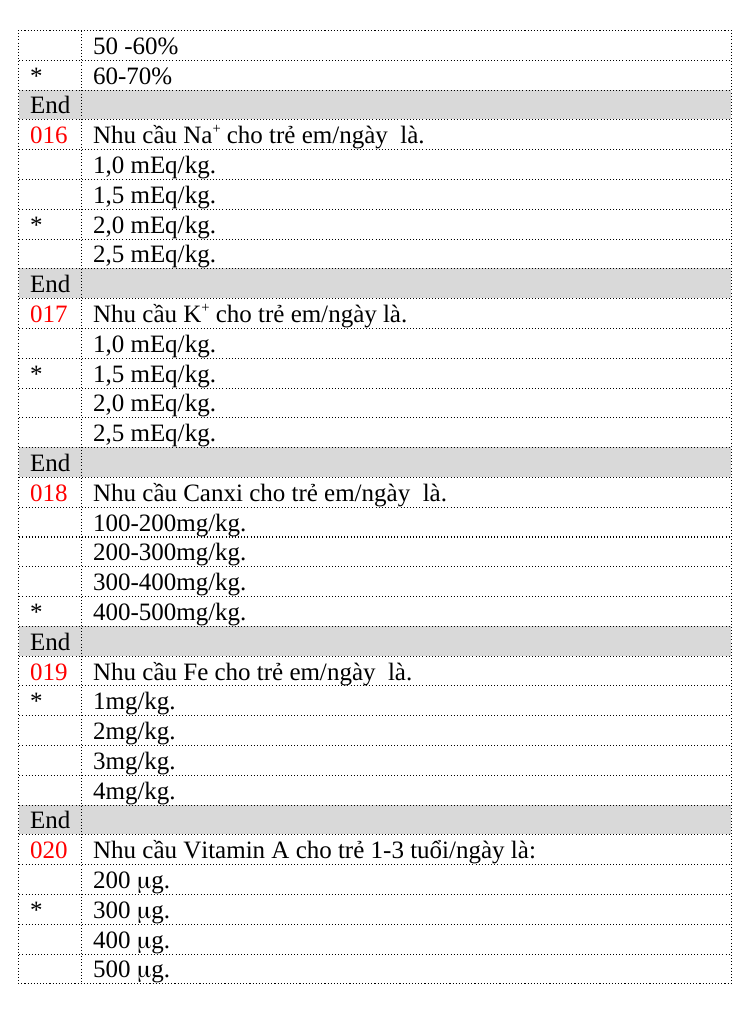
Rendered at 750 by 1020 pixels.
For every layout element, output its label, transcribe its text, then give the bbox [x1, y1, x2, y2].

table_cell [19, 775, 82, 804]
table_cell 200-300mg/kg. [82, 536, 731, 566]
table_cell 016 [19, 119, 82, 149]
table_cell End [19, 268, 82, 298]
table_cell End [19, 447, 82, 477]
table_cell 020 [19, 834, 82, 864]
table_cell 1,0 mEq/kg. [82, 149, 731, 179]
table_cell Nhu cầu K+ cho trẻ em/ngày là. [82, 298, 731, 328]
table_cell [19, 239, 82, 268]
table_cell 100-200mg/kg. [82, 507, 731, 536]
table_cell [19, 924, 82, 953]
table_cell 019 [19, 656, 82, 685]
table_cell 017 [19, 298, 82, 328]
table_cell [82, 626, 731, 656]
table_cell 500 g. [82, 954, 731, 983]
table_cell 1mg/kg. [82, 685, 731, 715]
table_cell * [19, 358, 82, 387]
table_cell 300 g. [82, 894, 731, 924]
table_cell Nhu cầu Fe cho trẻ em/ngày là. [82, 656, 731, 685]
table_cell 2,5 mEq/kg. [82, 417, 731, 447]
table_cell Nhu cầu Na+ cho trẻ em/ngày là. [82, 119, 731, 149]
table_cell [19, 179, 82, 209]
table_cell 2,0 mEq/kg. [82, 388, 731, 417]
table_cell 200 g. [82, 864, 731, 894]
table_cell * [19, 894, 82, 924]
table_cell [19, 745, 82, 775]
table_cell [82, 268, 731, 298]
table_cell 50 -60% [82, 30, 731, 60]
table_cell [19, 30, 82, 60]
table_cell [19, 328, 82, 358]
table_cell 018 [19, 477, 82, 507]
table_cell [19, 507, 82, 536]
table_cell 4mg/kg. [82, 775, 731, 804]
table_cell End [19, 805, 82, 834]
table_cell [19, 388, 82, 417]
table_cell [82, 90, 731, 119]
table_cell 2,5 mEq/kg. [82, 239, 731, 268]
table_cell [19, 149, 82, 179]
table_cell [19, 536, 82, 566]
table_cell 1,5 mEq/kg. [82, 358, 731, 387]
table_cell [19, 954, 82, 983]
table_cell [19, 715, 82, 745]
table_cell [82, 447, 731, 477]
table_cell [19, 417, 82, 447]
table_cell 2,0 mEq/kg. [82, 209, 731, 238]
table_cell End [19, 626, 82, 656]
table_cell * [19, 209, 82, 238]
table_cell 400 g. [82, 924, 731, 953]
table_cell [19, 566, 82, 596]
table_cell [82, 805, 731, 834]
table_cell 300-400mg/kg. [82, 566, 731, 596]
table_cell Nhu cầu Vitamin A cho trẻ 1-3 tuổi/ngày là: [82, 834, 731, 864]
table_cell 1,5 mEq/kg. [82, 179, 731, 209]
table_cell Nhu cầu Canxi cho trẻ em/ngày là. [82, 477, 731, 507]
table_cell * [19, 685, 82, 715]
table_cell [19, 864, 82, 894]
table_cell 1,0 mEq/kg. [82, 328, 731, 358]
table_cell 2mg/kg. [82, 715, 731, 745]
table_cell * [19, 596, 82, 626]
table_cell 60-70% [82, 60, 731, 89]
table_cell 400-500mg/kg. [82, 596, 731, 626]
table_cell End [19, 90, 82, 119]
table_cell * [19, 60, 82, 89]
table_cell 3mg/kg. [82, 745, 731, 775]
